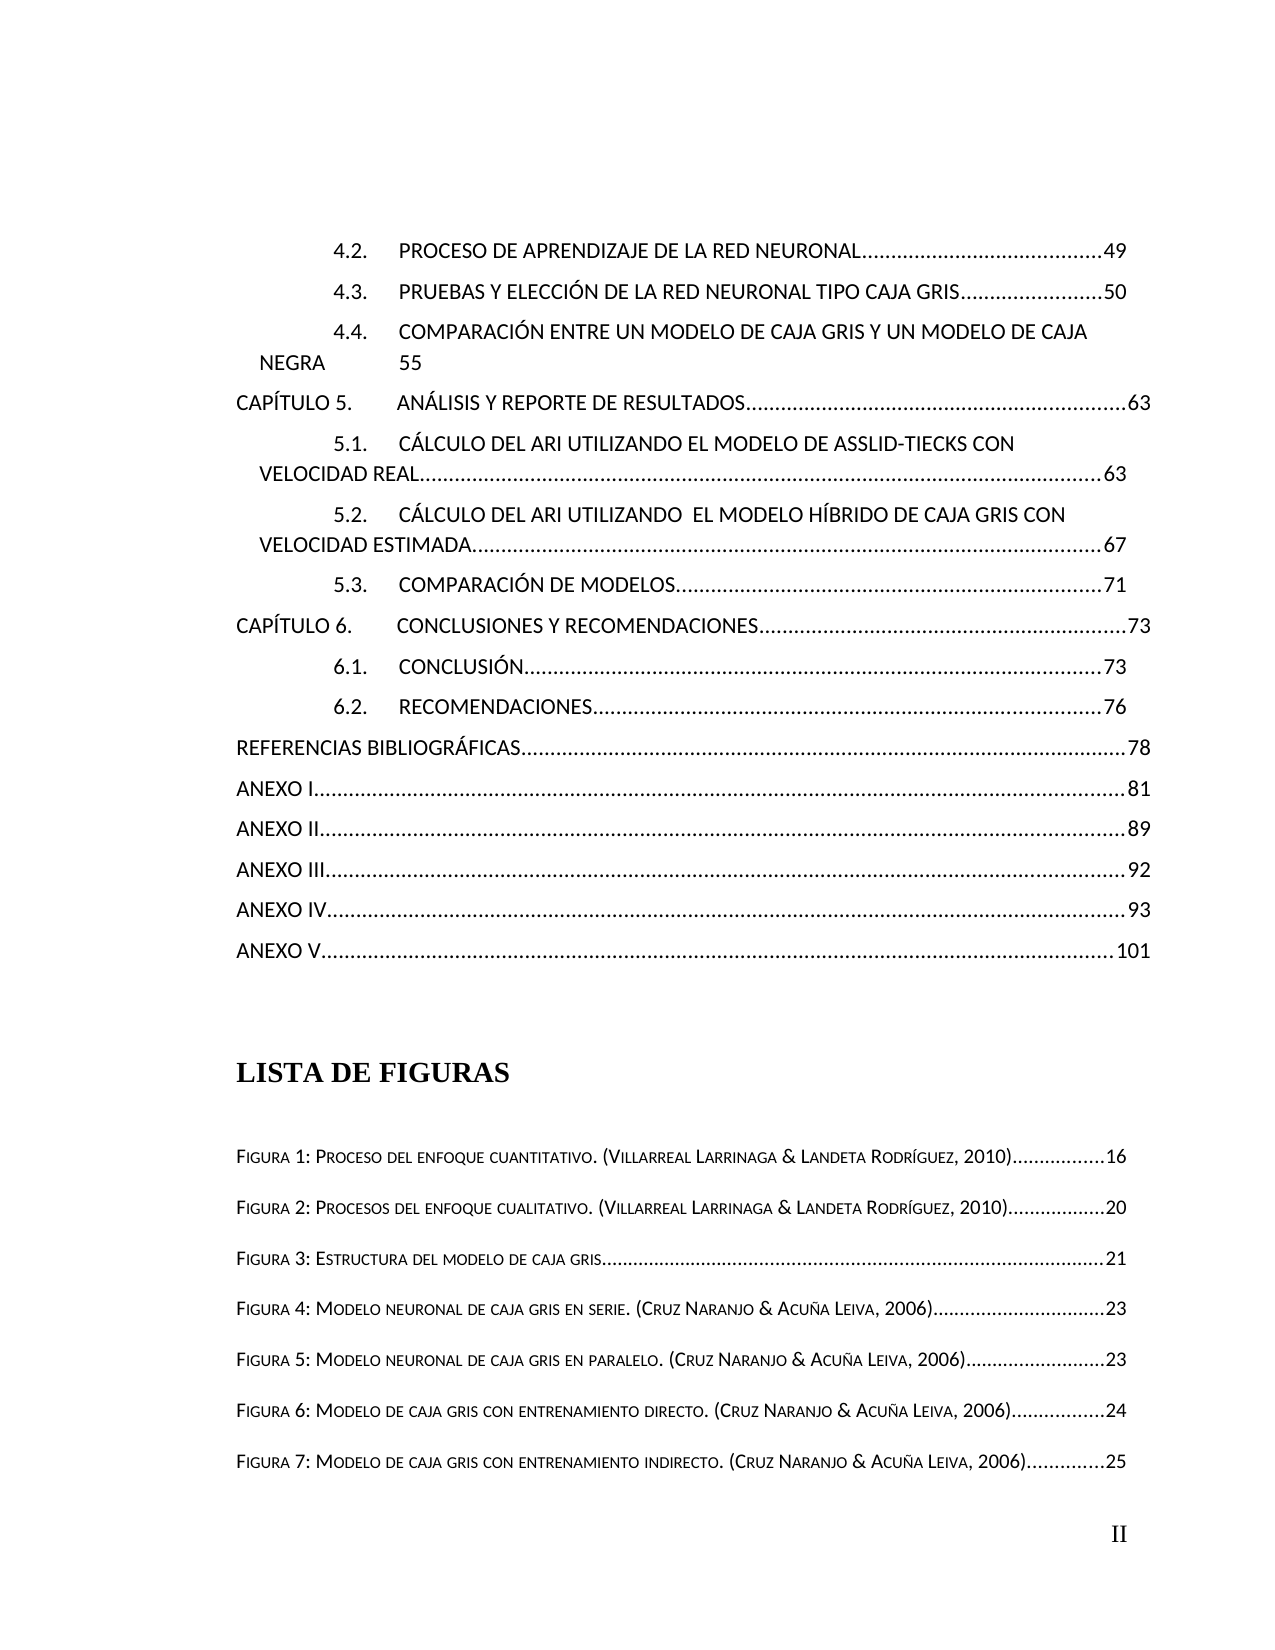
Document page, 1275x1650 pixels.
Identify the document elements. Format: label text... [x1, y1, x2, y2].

text Figura 6: Modelo de caja gris con entrenamiento directo. (Cruz Naranjo & Acuña Leiva, 2006) 24 [236, 1397, 1127, 1423]
text Figura 3: Estructura del modelo de caja gris. 21 [236, 1245, 1127, 1270]
text Figura 7: Modelo de caja gris con entrenamiento indirecto. (Cruz Naranjo & Acuña Leiva, 2006) 25 [236, 1448, 1127, 1473]
text Figura 1: Proceso del enfoque cuantitativo. (Villarreal Larrinaga & Landeta Rodríguez, 2010) 16 [236, 1143, 1127, 1168]
text Figura 2: Procesos del enfoque cualitativo. (Villarreal Larrinaga & Landeta Rodríguez, 2010) 20 [236, 1194, 1127, 1219]
text LISTA DE FIGURAS [236, 1055, 1127, 1089]
text Figura 4: Modelo neuronal de caja gris en serie. (Cruz Naranjo & Acuña Leiva, 2006) 23 [236, 1296, 1127, 1321]
text Figura 5: Modelo neuronal de caja gris en paralelo. (Cruz Naranjo & Acuña Leiva, 2006) 23 [236, 1346, 1127, 1372]
